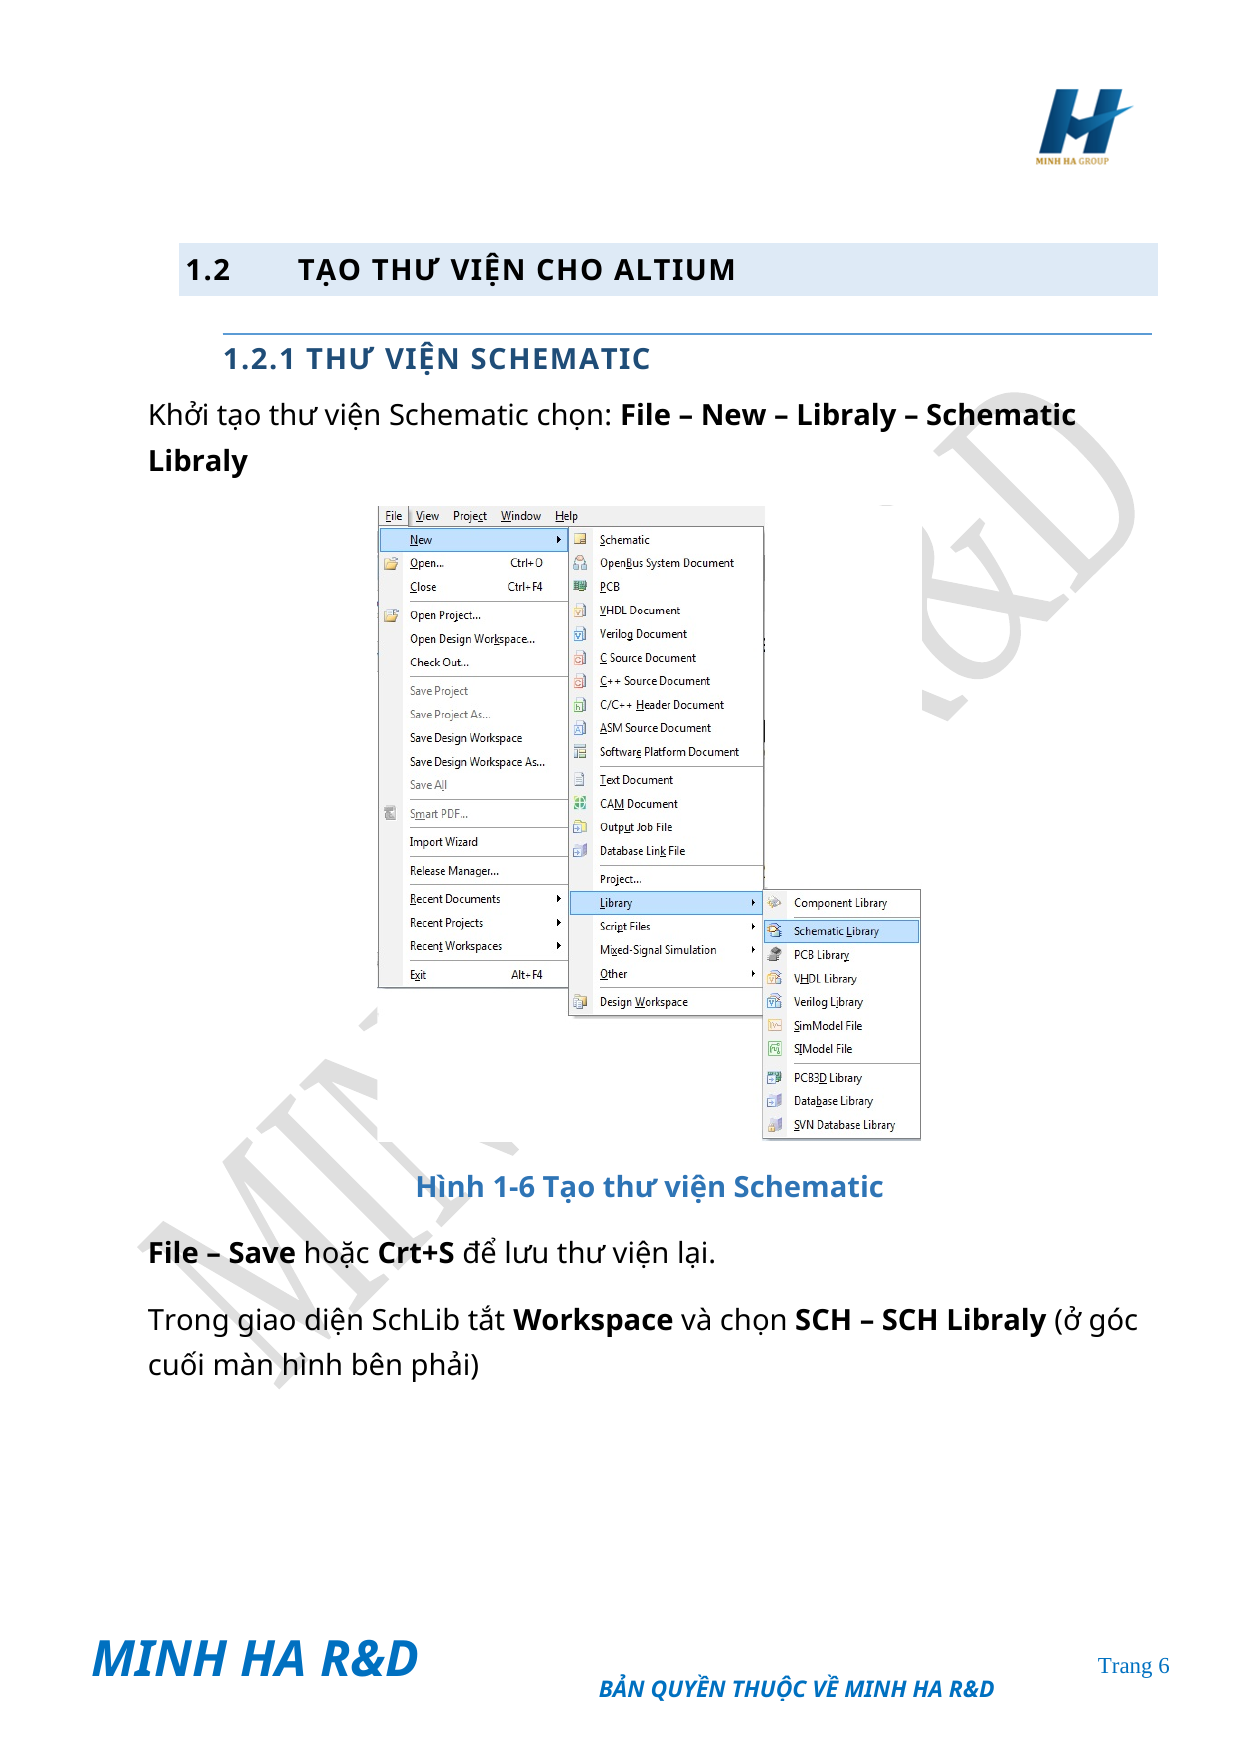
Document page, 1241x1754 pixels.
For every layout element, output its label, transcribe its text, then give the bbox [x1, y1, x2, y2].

picture [377, 506, 922, 1142]
text Trong giao diện SchLib tắt Workspace và chọn SCH – SCH Libraly (ở góc cuối màn hình bên phải) [148, 1299, 1152, 1384]
text Hình 1-6 Tạo thư viện Schematic [148, 1166, 1152, 1206]
text File – Save hoặc Crt+S để lưu thư viện lại. [148, 1233, 1152, 1272]
subtitle 1.2.1 Thư viện Schematic [223, 335, 1152, 378]
text Khởi tạo thư viện Schematic chọn: File – New – Libraly – Schematic Libraly [148, 394, 1152, 480]
picture [1007, 75, 1152, 177]
subtitle Tạo thư viện cho altium [185, 250, 1152, 289]
